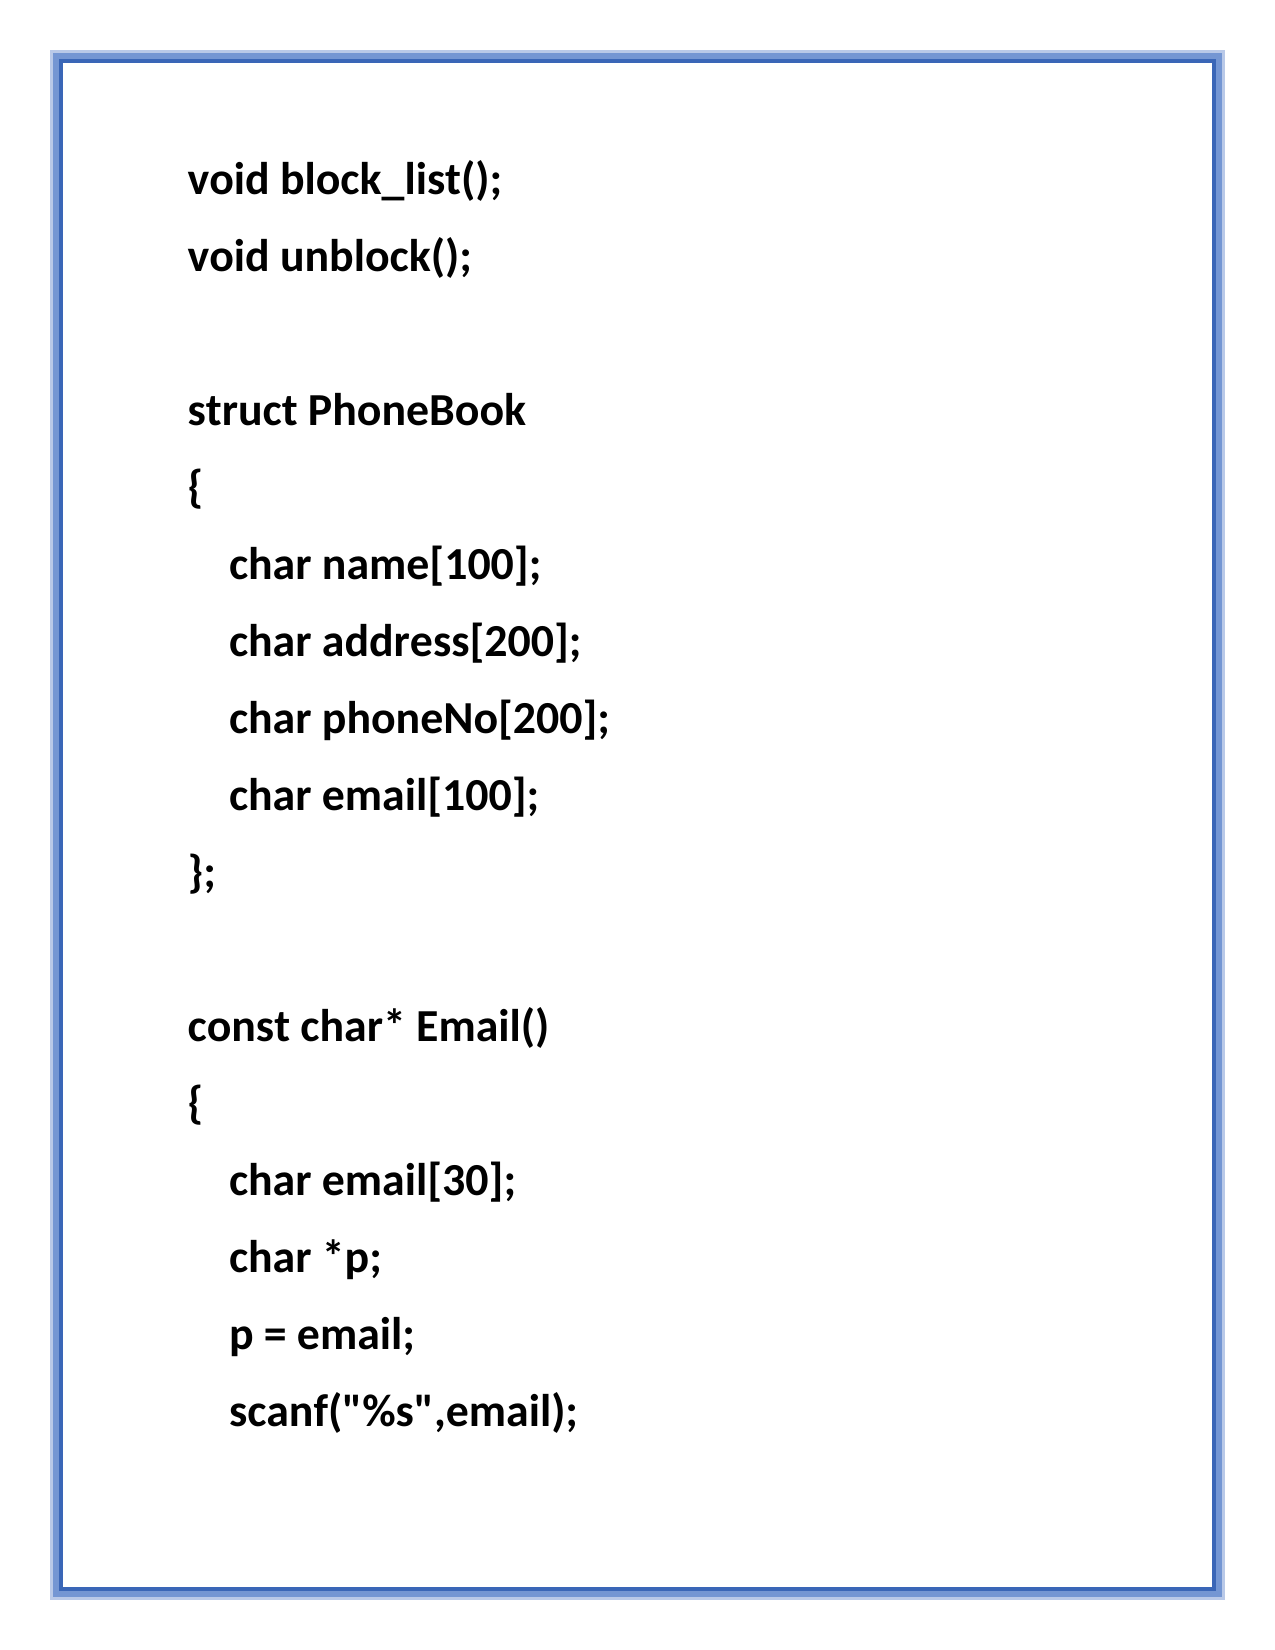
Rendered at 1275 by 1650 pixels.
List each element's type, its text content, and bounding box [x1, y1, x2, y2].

text char email[30]; [187, 1151, 1125, 1207]
text { [187, 1074, 1125, 1130]
text p = email; [187, 1305, 1125, 1361]
text void block_list(); [187, 150, 1125, 206]
text struct PhoneBook [187, 381, 1125, 437]
text char address[200]; [187, 612, 1125, 668]
text }; [187, 843, 1125, 899]
text char *p; [187, 1228, 1125, 1284]
text { [187, 458, 1125, 514]
text void unblock(); [187, 227, 1125, 283]
text char phoneNo[200]; [187, 689, 1125, 745]
text char name[100]; [187, 535, 1125, 591]
text const char* Email() [187, 997, 1125, 1053]
text char email[100]; [187, 766, 1125, 822]
text scanf("%s",email); [187, 1382, 1125, 1438]
